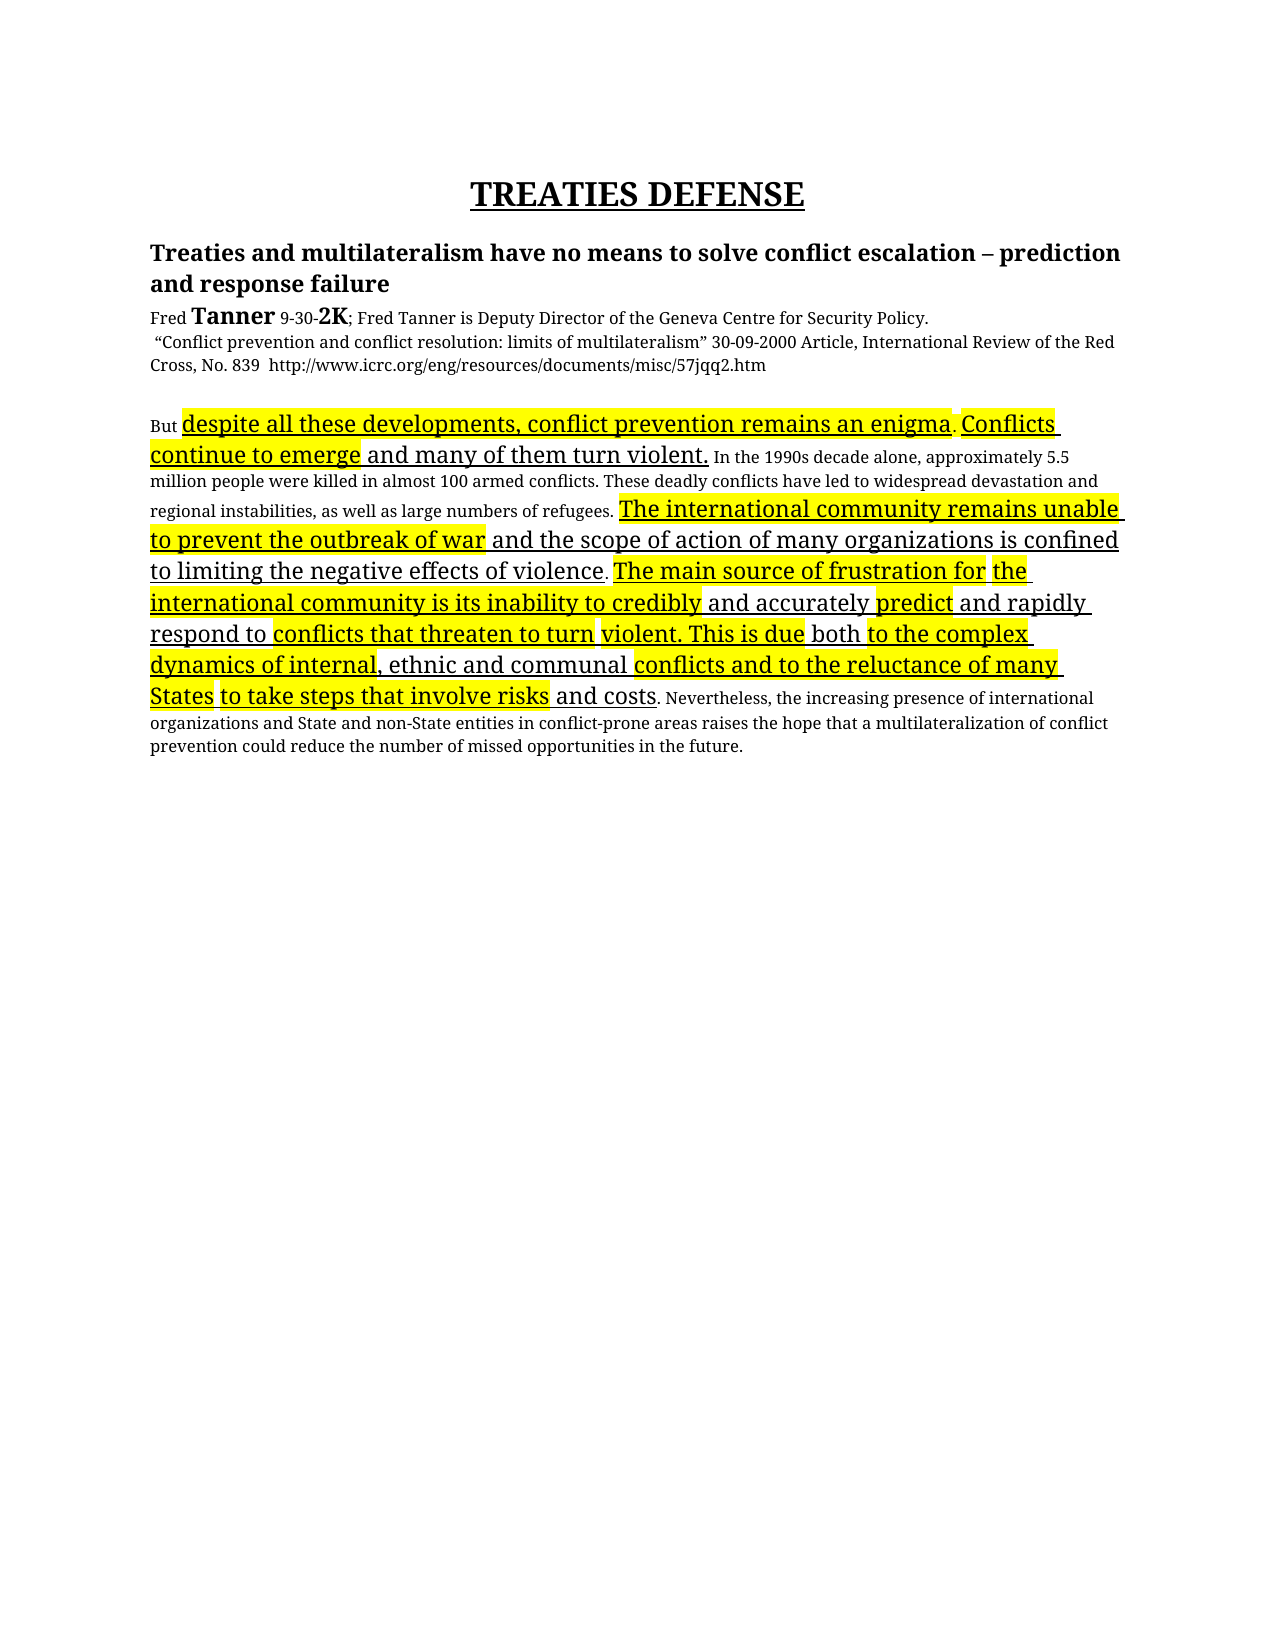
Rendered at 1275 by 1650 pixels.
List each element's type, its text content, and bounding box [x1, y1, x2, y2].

subtitle Treaties and multilateralism have no means to solve conflict escalation – prediction and response failure [150, 237, 1125, 299]
text But despite all these developments, conflict prevention remains an enigma. Conflicts continue to emerge and many of them turn violent. In the 1990s decade alone, approximately 5.5 million people were killed in almost 100 armed conflicts. These deadly conflicts have led to widespread devastation and regional instabilities, as well as large numbers of refugees. The international community remains unable to prevent the outbreak of war and the scope of action of many organizations is confined to limiting the negative effects of violence. The main source of frustration for the international community is its inability to credibly and accurately predict and rapidly respond to conflicts that threaten to turn violent. This is due both to the complex dynamics of internal, ethnic and communal conflicts and to the reluctance of many States to take steps that involve risks and costs. Nevertheless, the increasing presence of international organizations and State and non-State entities in conflict-prone areas raises the hope that a multilateralization of conflict prevention could reduce the number of missed opportunities in the future. [150, 407, 1125, 757]
text Fred Tanner 9-30-2K; Fred Tanner is Deputy Director of the Geneva Centre for Security Policy. [150, 299, 1125, 331]
subtitle treaties defense [150, 171, 1125, 216]
text “Conflict prevention and conflict resolution: limits of multilateralism” 30-09-2000 Article, International Review of the Red Cross, No. 839 http://www.icrc.org/eng/resources/documents/misc/57jqq2.htm [150, 331, 1125, 376]
